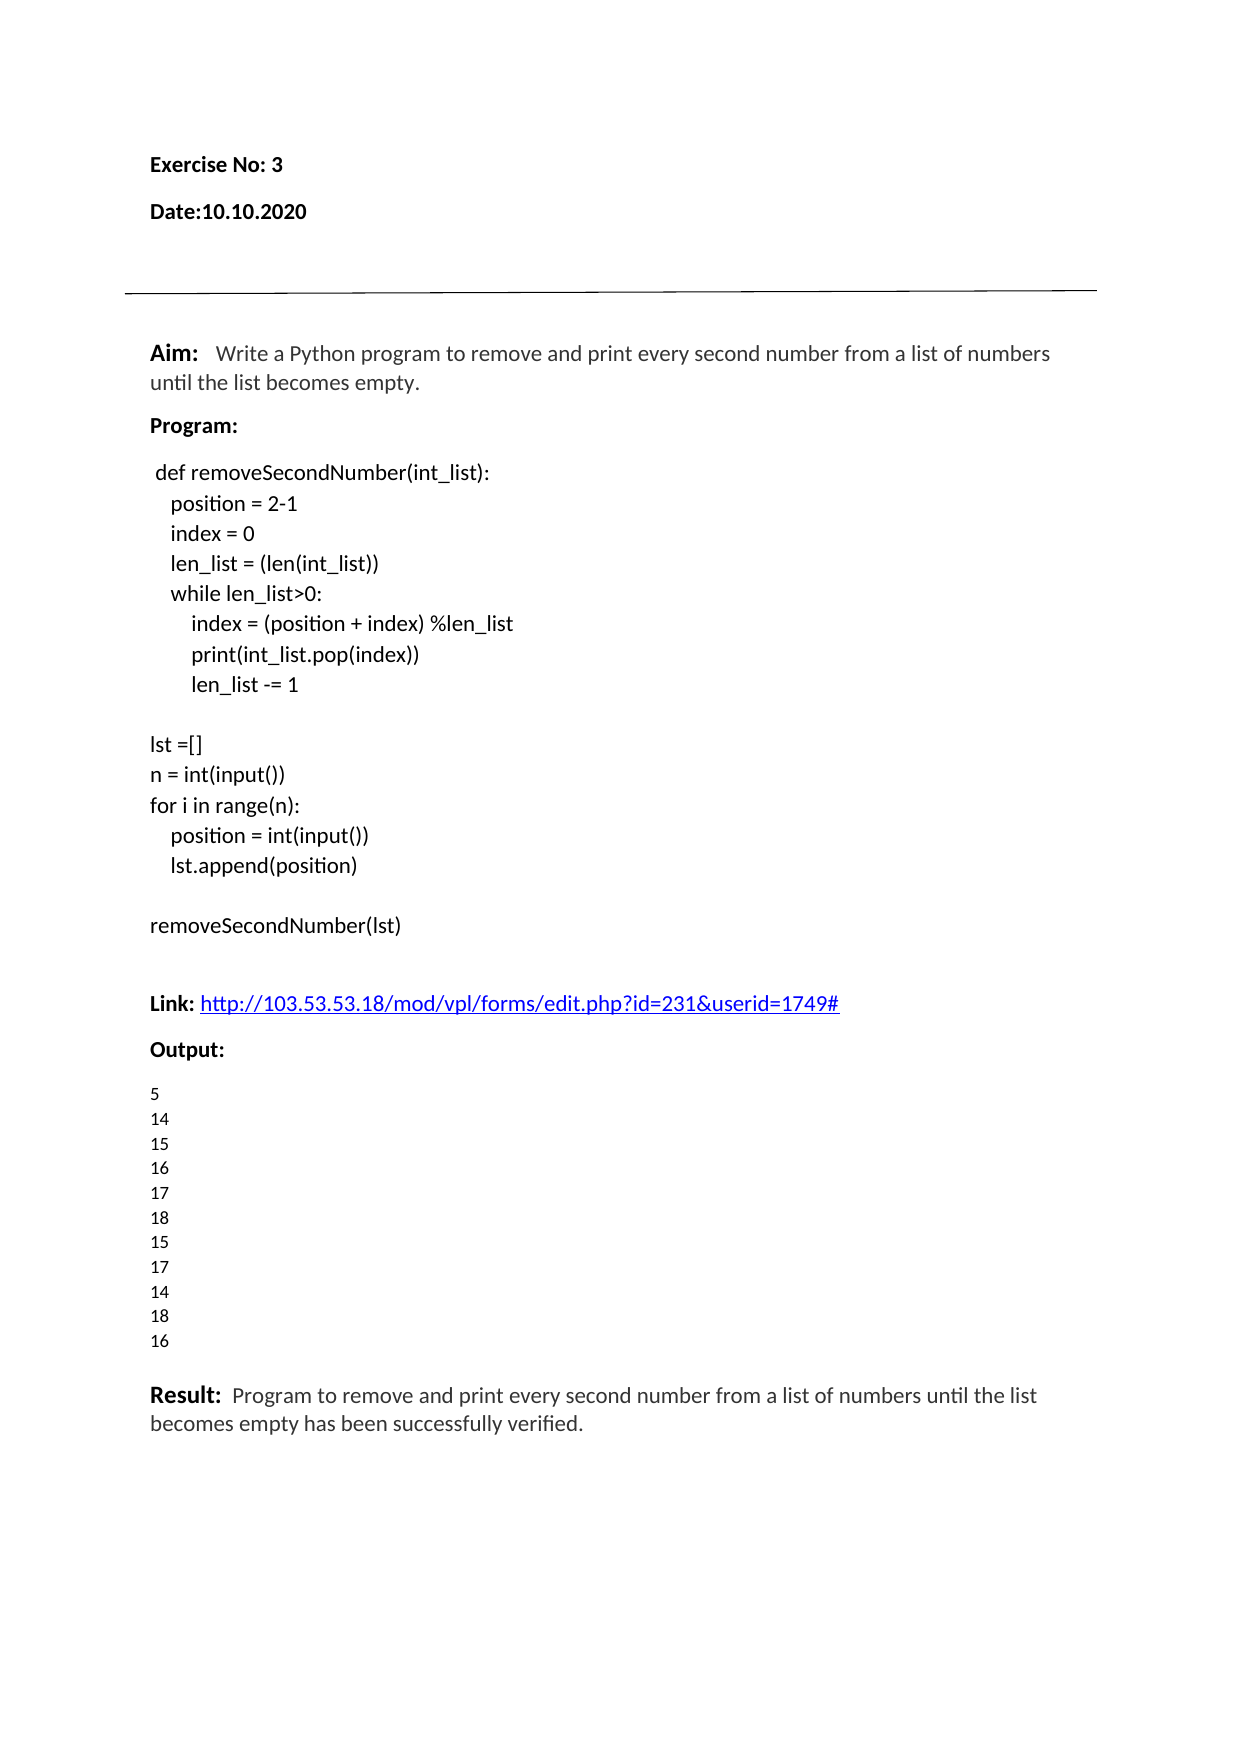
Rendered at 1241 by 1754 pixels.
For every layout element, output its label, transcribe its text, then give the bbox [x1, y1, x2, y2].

text for i in range(n): [150, 791, 1090, 819]
text 17 [150, 1255, 1090, 1278]
text 14 [150, 1280, 1090, 1303]
text print(int_list.pop(index)) [150, 640, 1090, 668]
text 17 [150, 1181, 1090, 1204]
text lst.append(position) [150, 851, 1090, 879]
text 15 [150, 1231, 1090, 1253]
text 5 [150, 1082, 1090, 1105]
text Program: [150, 412, 1090, 440]
text Aim: Write a Python program to remove and print every second number from a list of numbers until the list becomes empty. [150, 337, 1090, 396]
text Output: [150, 1036, 1090, 1064]
text 15 [150, 1132, 1090, 1155]
text 18 [150, 1305, 1090, 1328]
text Exercise No: 3 [150, 150, 1090, 178]
text def removeSecondNumber(int_list): [150, 458, 1090, 487]
text 16 [150, 1157, 1090, 1179]
text 16 [150, 1329, 1090, 1352]
text len_list = (len(int_list)) [150, 549, 1090, 577]
text index = (position + index) %len_list [150, 609, 1090, 638]
text index = 0 [150, 519, 1090, 547]
text lst =[] [150, 730, 1090, 758]
text position = int(input()) [150, 821, 1090, 849]
text Date:10.10.2020 [150, 197, 1090, 225]
text 18 [150, 1206, 1090, 1229]
text removeSecondNumber(lst) [150, 912, 1090, 940]
text len_list -= 1 [150, 670, 1090, 698]
text position = 2-1 [150, 489, 1090, 517]
text Result: Program to remove and print every second number from a list of numbers until the list becomes empty has been successfully verified. [150, 1379, 1090, 1437]
text 14 [150, 1107, 1090, 1130]
text while len_list>0: [150, 579, 1090, 607]
text Link: http://103.53.53.18/mod/vpl/forms/edit.php?id=231&userid=1749# [150, 989, 1090, 1017]
text n = int(input()) [150, 761, 1090, 789]
